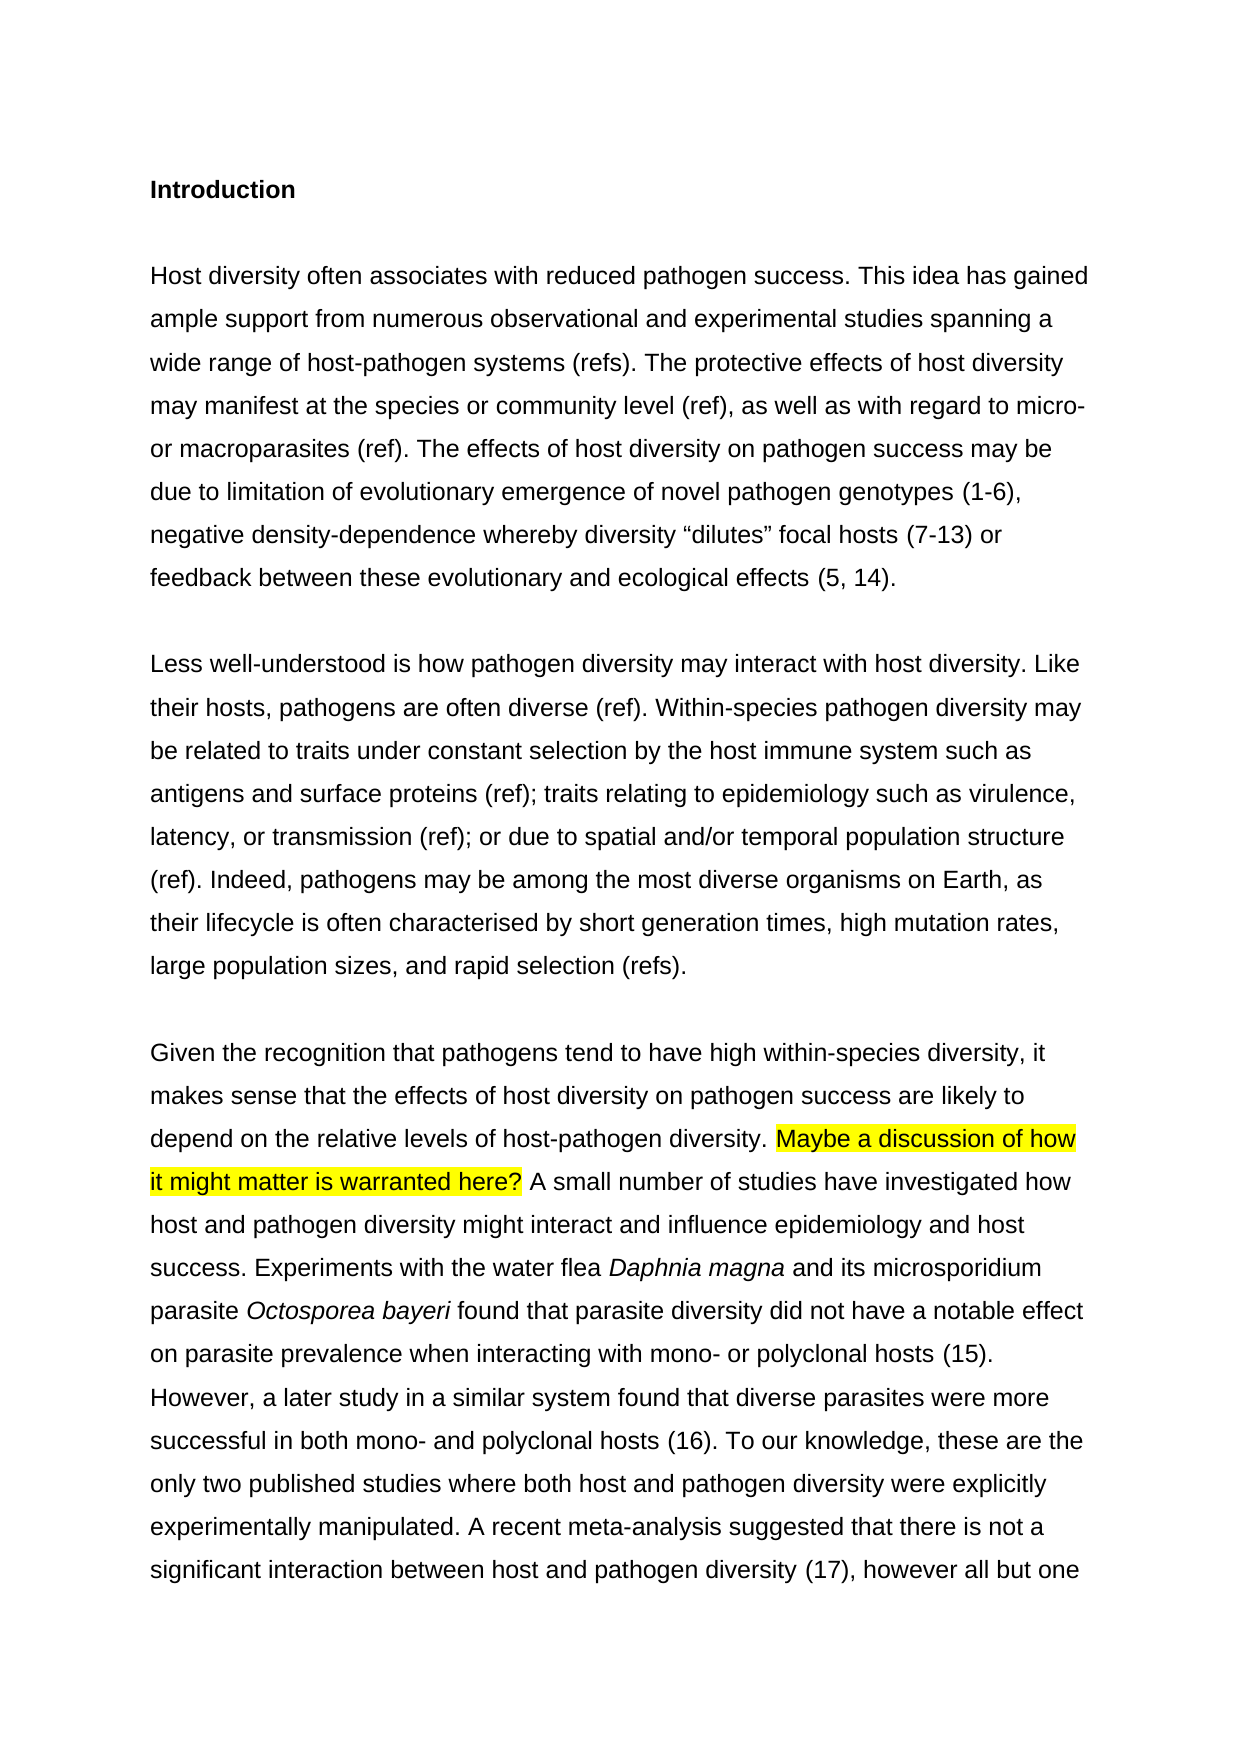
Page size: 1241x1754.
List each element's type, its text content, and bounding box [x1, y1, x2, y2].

text Less well-understood is how pathogen diversity may interact with host diversity. Like their hosts, pathogens are often diverse (ref). Within-species pathogen diversity may be related to traits under constant selection by the host immune system such as antigens and surface proteins (ref); traits relating to epidemiology such as virulence, latency, or transmission (ref); or due to spatial and/or temporal population structure (ref). Indeed, pathogens may be among the most diverse organisms on Earth, as their lifecycle is often characterised by short generation times, high mutation rates, large population sizes, and rapid selection (refs). [150, 649, 1090, 980]
subtitle Introduction [150, 175, 1090, 204]
text Host diversity often associates with reduced pathogen success. This idea has gained ample support from numerous observational and experimental studies spanning a wide range of host-pathogen systems (refs). The protective effects of host diversity may manifest at the species or community level (ref), as well as with regard to micro- or macroparasites (ref). The effects of host diversity on pathogen success may be due to limitation of evolutionary emergence of novel pathogen genotypes (1-6), negative density-dependence whereby diversity “dilutes” focal hosts (7-13) or feedback between these evolutionary and ecological effects (5, 14). [150, 261, 1090, 592]
